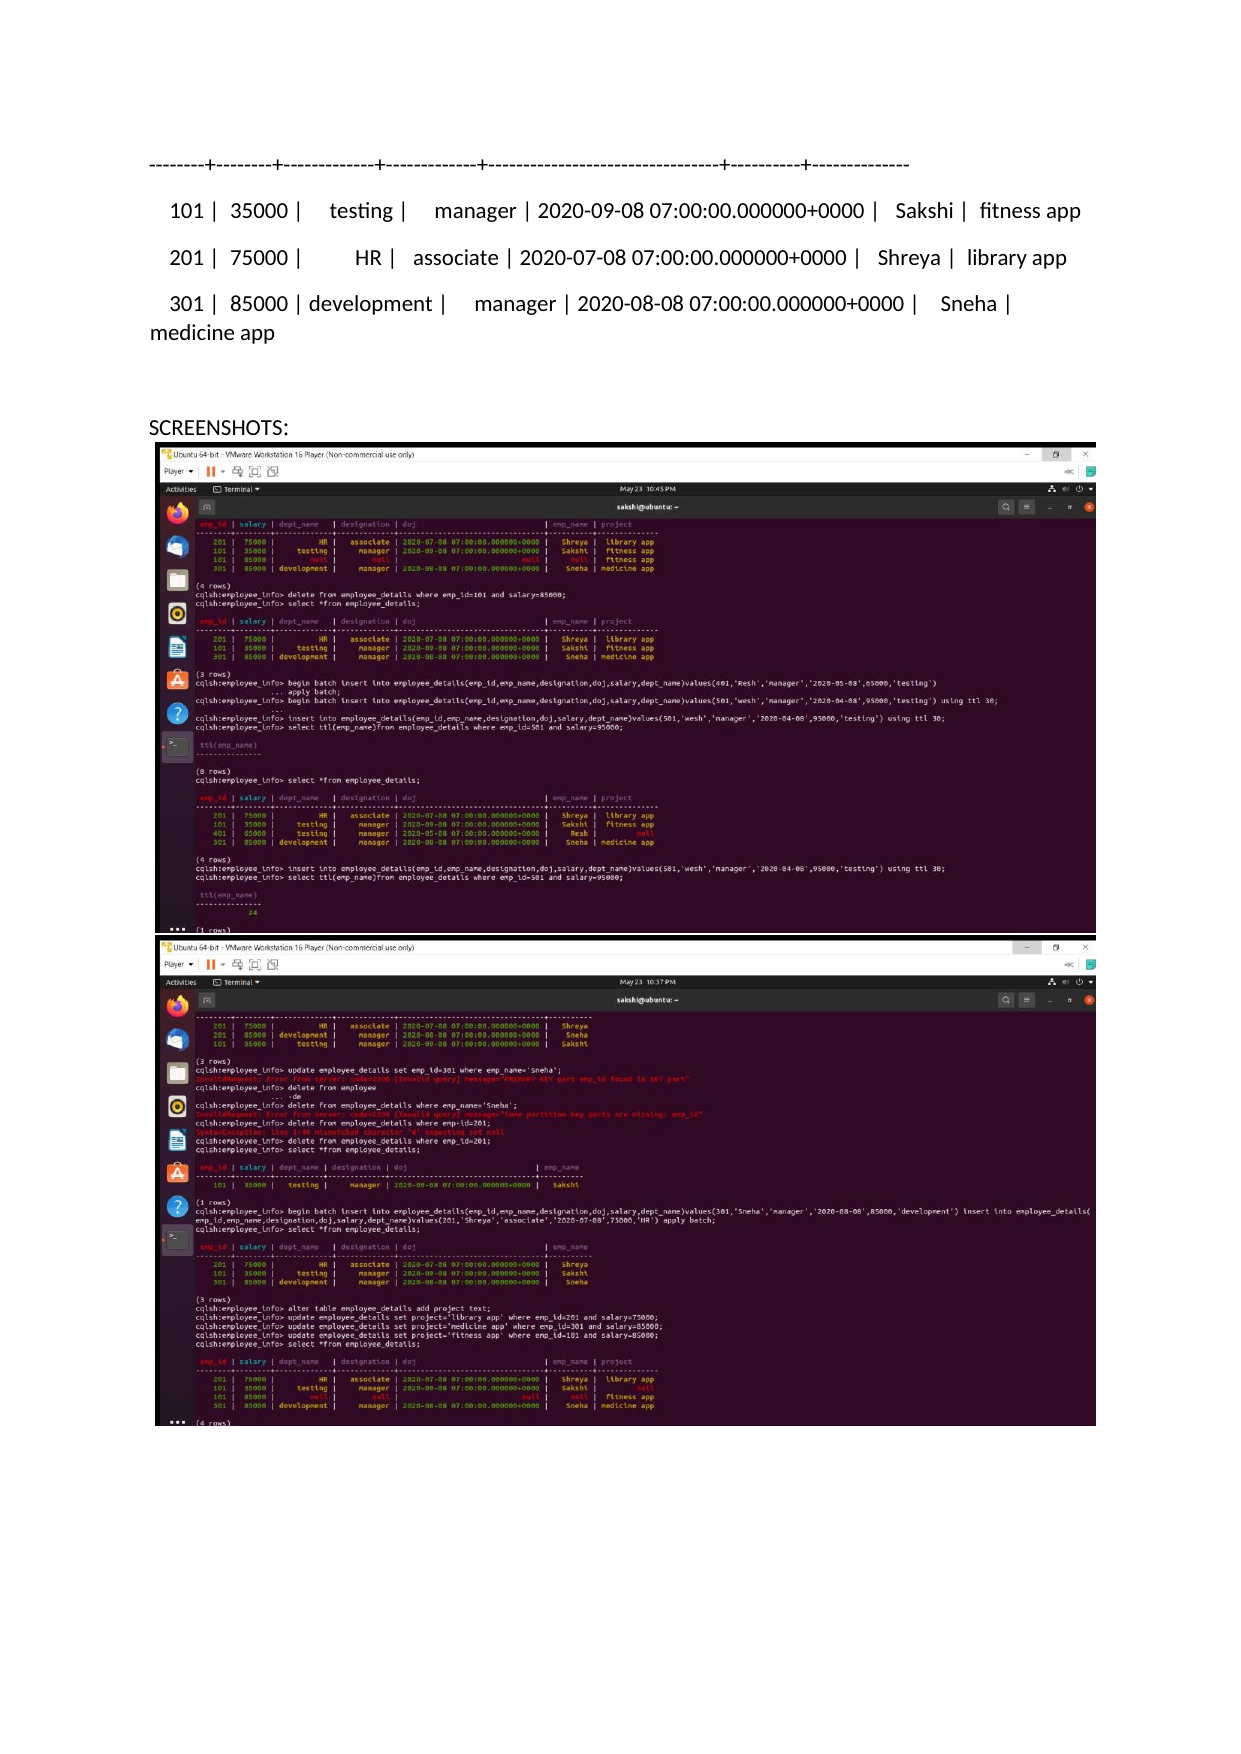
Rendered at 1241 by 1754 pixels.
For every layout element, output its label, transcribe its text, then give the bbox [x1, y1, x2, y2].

text 101 | 35000 | testing | manager | 2020-09-08 07:00:00.000000+0000 | Sakshi | fitness app [148, 196, 1093, 224]
text SCREENSHOTS: [148, 412, 1093, 441]
text 201 | 75000 | HR | associate | 2020-07-08 07:00:00.000000+0000 | Shreya | library app [148, 243, 1093, 271]
picture [155, 442, 1096, 933]
picture [155, 935, 1096, 1426]
text --------+--------+-------------+-------------+---------------------------------+----------+-------------- [148, 150, 1093, 178]
text 301 | 85000 | development | manager | 2020-08-08 07:00:00.000000+0000 | Sneha | medicine app [148, 289, 1093, 346]
